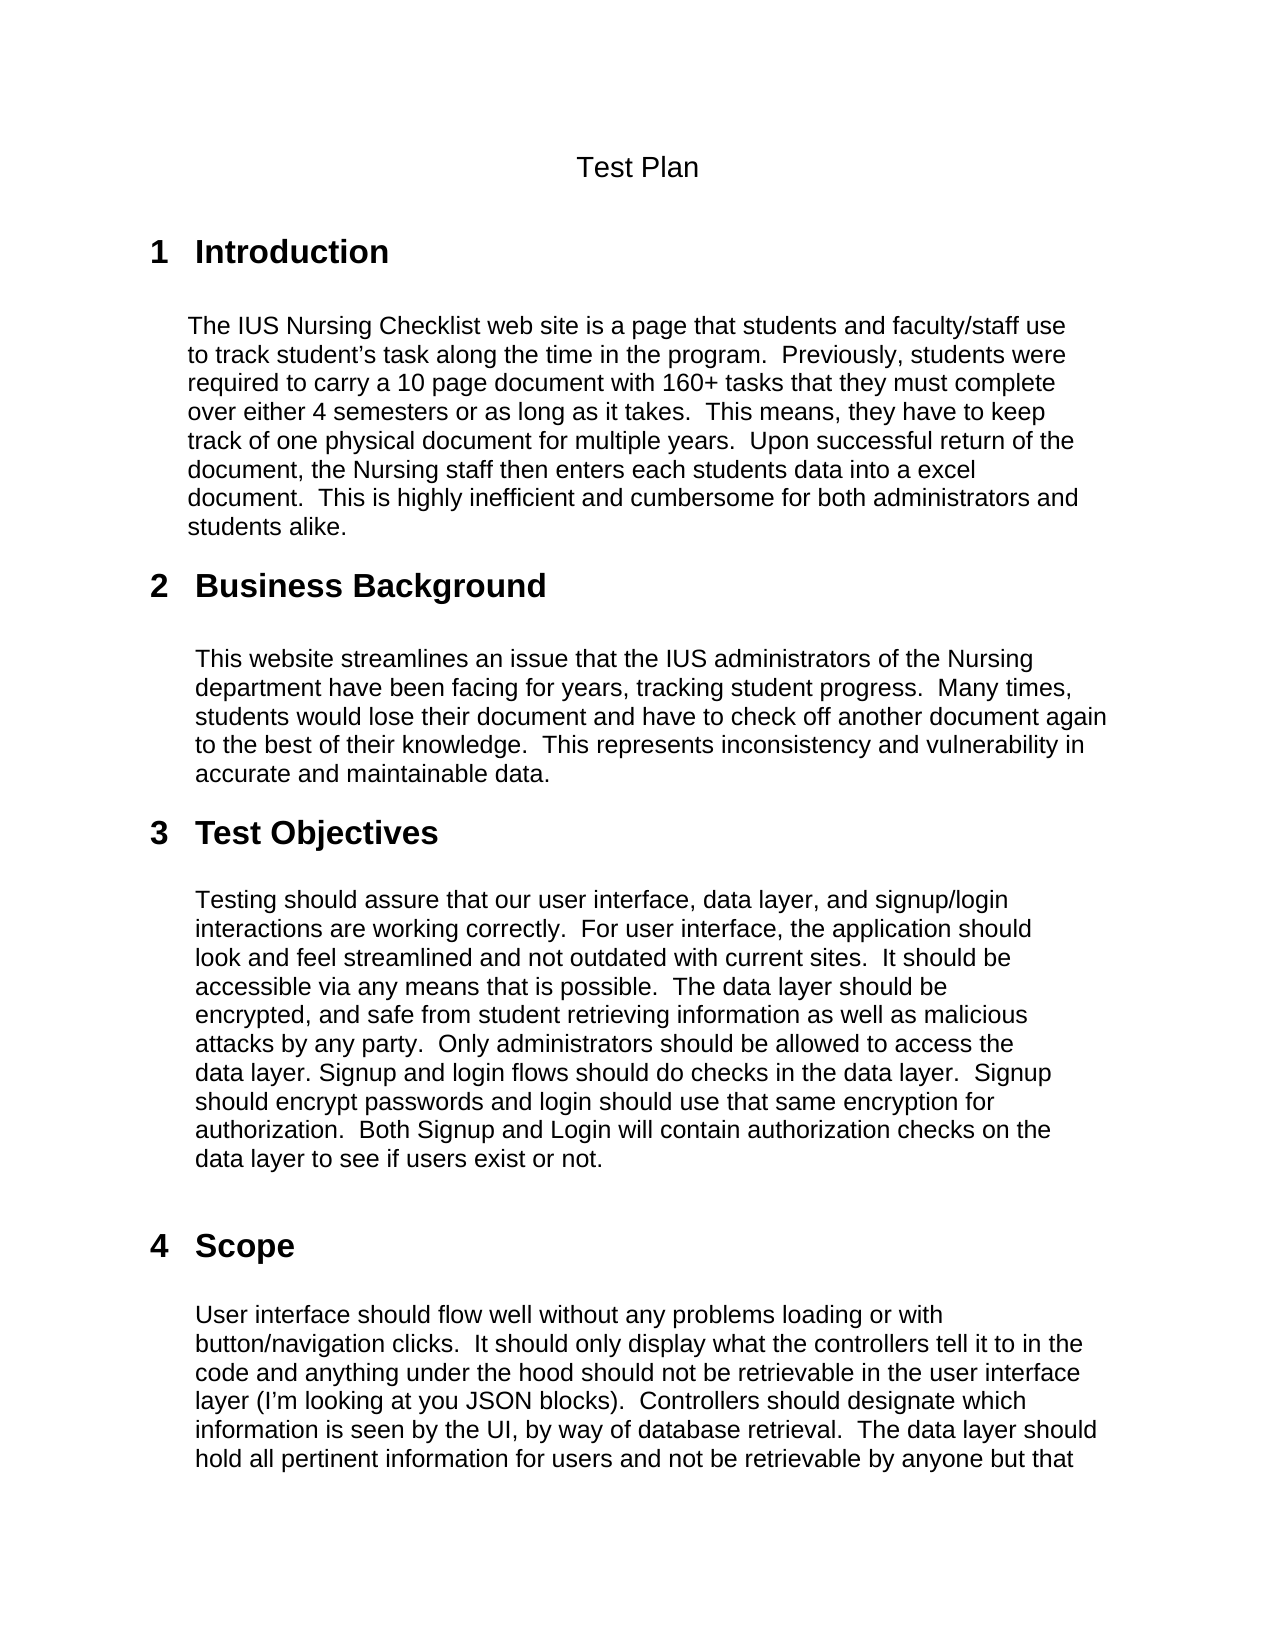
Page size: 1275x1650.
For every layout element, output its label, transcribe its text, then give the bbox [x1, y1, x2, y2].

text Testing should assure that our user interface, data layer, and signup/login interactions are working correctly. For user interface, the application should look and feel streamlined and not outdated with current sites. It should be accessible via any means that is possible. The data layer should be encrypted, and safe from student retrieving information as well as malicious attacks by any party. Only administrators should be allowed to access the data layer. Signup and login flows should do checks in the data layer. Signup should encrypt passwords and login should use that same encryption for authorization. Both Signup and Login will contain authorization checks on the data layer to see if users exist or not. [195, 885, 1059, 1173]
subtitle Business Background [150, 566, 1125, 604]
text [195, 1300, 1125, 1472]
subtitle Test Objectives [150, 813, 1125, 851]
subtitle Scope [150, 1227, 1125, 1265]
text This website streamlines an issue that the IUS administrators of the Nursing department have been facing for years, tracking student progress. Many times, students would lose their document and have to check off another document again to the best of their knowledge. This represents inconsistency and vulnerability in accurate and maintainable data. [195, 644, 1125, 788]
text The IUS Nursing Checklist web site is a page that students and faculty/staff use to track student’s task along the time in the program. Previously, students were required to carry a 10 page document with 160+ tasks that they must complete over either 4 semesters or as long as it takes. This means, they have to keep track of one physical document for multiple years. Upon successful return of the document, the Nursing staff then enters each students data into a excel document. This is highly inefficient and cumbersome for both administrators and students alike. [187, 311, 1081, 541]
subtitle Introduction [150, 232, 1125, 271]
text Test Plan [150, 150, 1125, 183]
